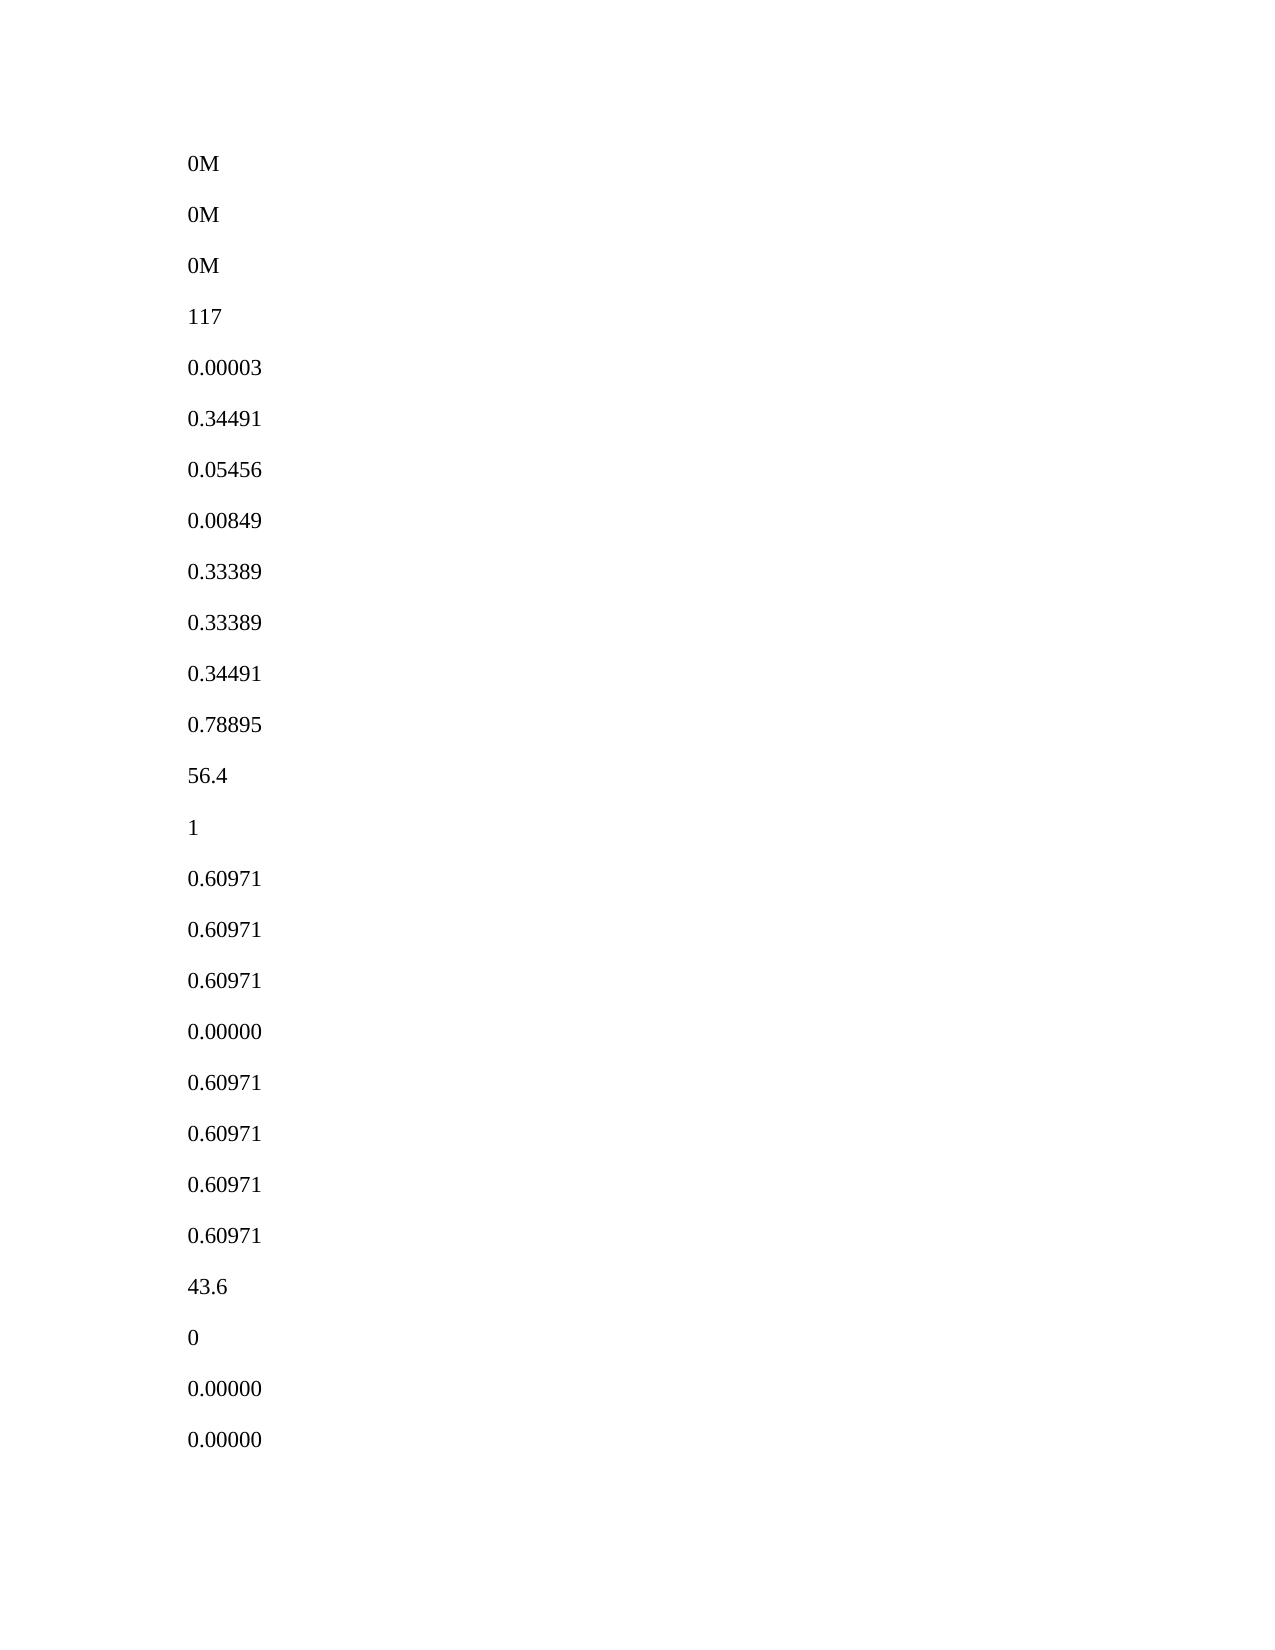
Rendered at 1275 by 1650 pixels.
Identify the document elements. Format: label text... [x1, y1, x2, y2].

table_cell 0.00003 [176, 354, 1076, 405]
table_cell 0.00000 [176, 1426, 1076, 1477]
table_cell 0.05456 [176, 456, 1076, 507]
table_cell 0.60971 [176, 1222, 1076, 1273]
table_cell 0.33389 [176, 558, 1076, 609]
table_cell 0.60971 [176, 1171, 1076, 1222]
table_cell 117 [176, 303, 1076, 354]
table_cell 0.33389 [176, 609, 1076, 660]
table_cell 0 [176, 1324, 1076, 1375]
table_cell 0.00849 [176, 507, 1076, 558]
table_cell 0.78895 [176, 711, 1076, 762]
table_cell 0.60971 [176, 967, 1076, 1018]
table_cell 0.00000 [176, 1018, 1076, 1069]
table_cell 0.60971 [176, 916, 1076, 967]
table_cell 43.6 [176, 1273, 1076, 1324]
table_cell 56.4 [176, 763, 1076, 813]
table_cell 0.60971 [176, 1120, 1076, 1171]
table_cell 0.34491 [176, 405, 1076, 456]
table_cell 1 [176, 814, 1076, 864]
table_cell 0M [176, 201, 1076, 252]
table_cell 0M [176, 252, 1076, 303]
table_header 0M [176, 150, 1076, 201]
table_cell 0.34491 [176, 660, 1076, 711]
table_cell 0.00000 [176, 1375, 1076, 1426]
table_cell 0.60971 [176, 1069, 1076, 1120]
table_cell 0.60971 [176, 865, 1076, 916]
